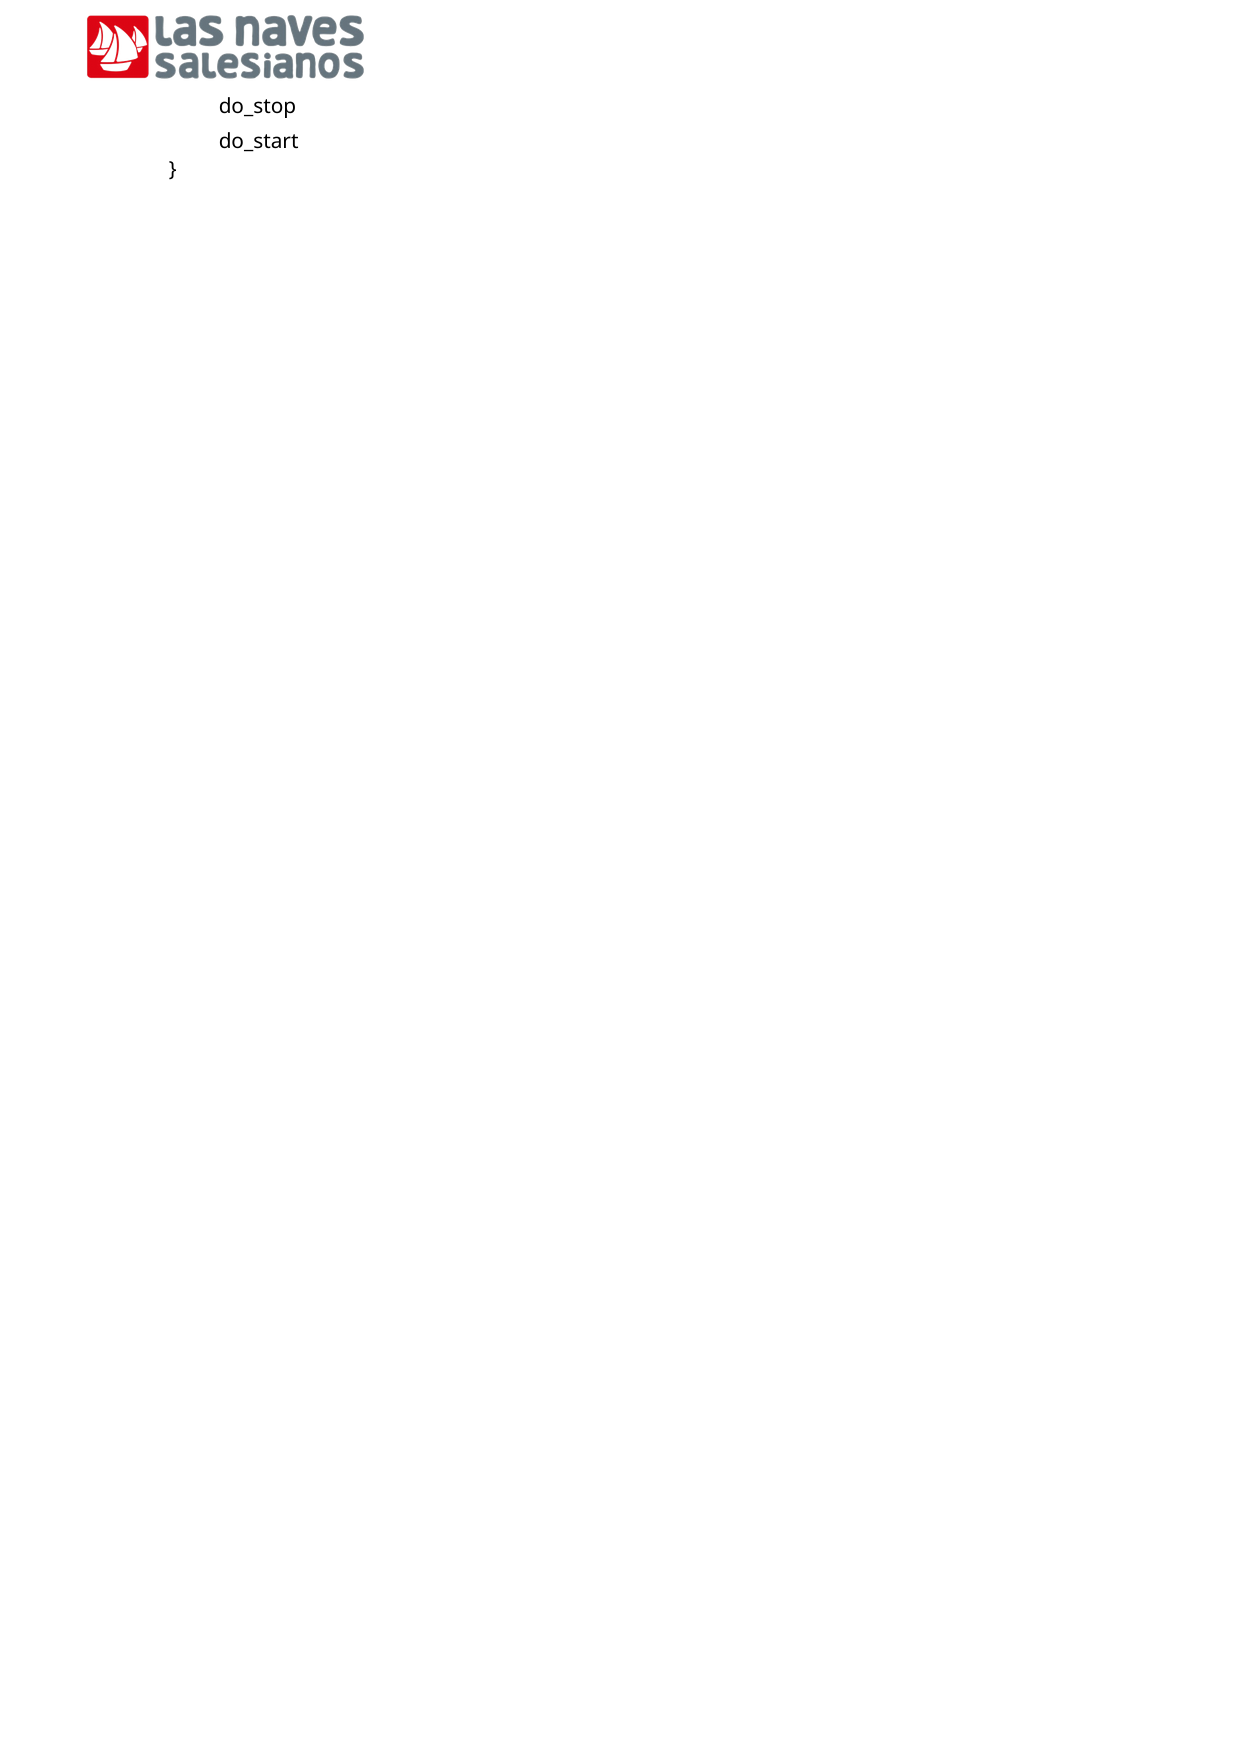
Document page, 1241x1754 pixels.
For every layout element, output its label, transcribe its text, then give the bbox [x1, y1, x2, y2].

text do_stop do_start [218, 92, 322, 154]
text } [168, 160, 1163, 181]
picture [77, 0, 374, 91]
